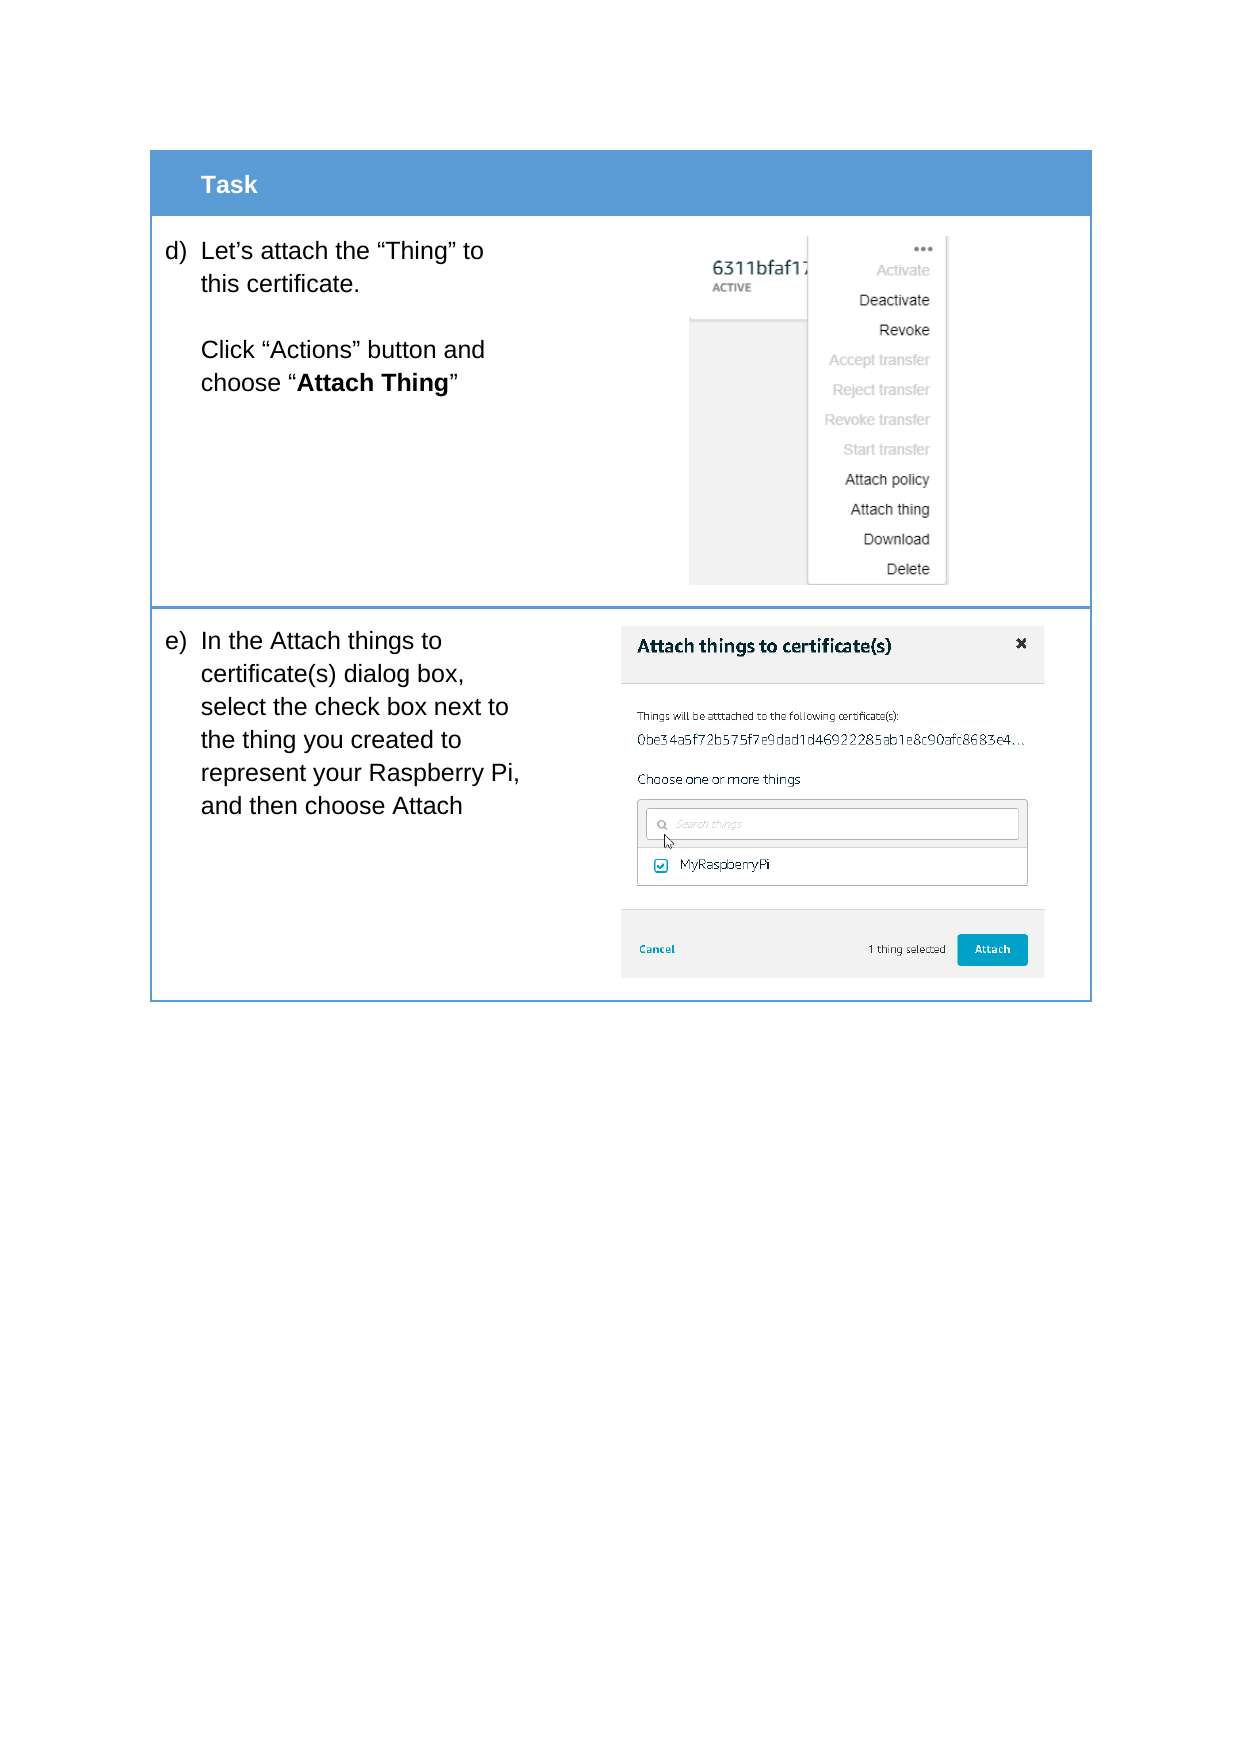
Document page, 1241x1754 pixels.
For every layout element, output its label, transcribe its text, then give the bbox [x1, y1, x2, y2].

table_cell [576, 609, 1090, 1000]
table_header [152, 152, 183, 216]
table_cell In the Attach things to certificate(s) dialog box, select the check box next to the thing you created to represent your Raspberry Pi, and then choose Attach [183, 609, 576, 1000]
table_cell Let’s attach the “Thing” to this certificate. Click “Actions” button and choose “Attach Thing” [183, 216, 576, 606]
picture [689, 236, 950, 585]
table_cell [576, 216, 1090, 606]
picture [621, 626, 1045, 978]
table_cell [152, 609, 183, 1000]
table_header Task [183, 152, 1090, 216]
table_cell [152, 216, 183, 606]
